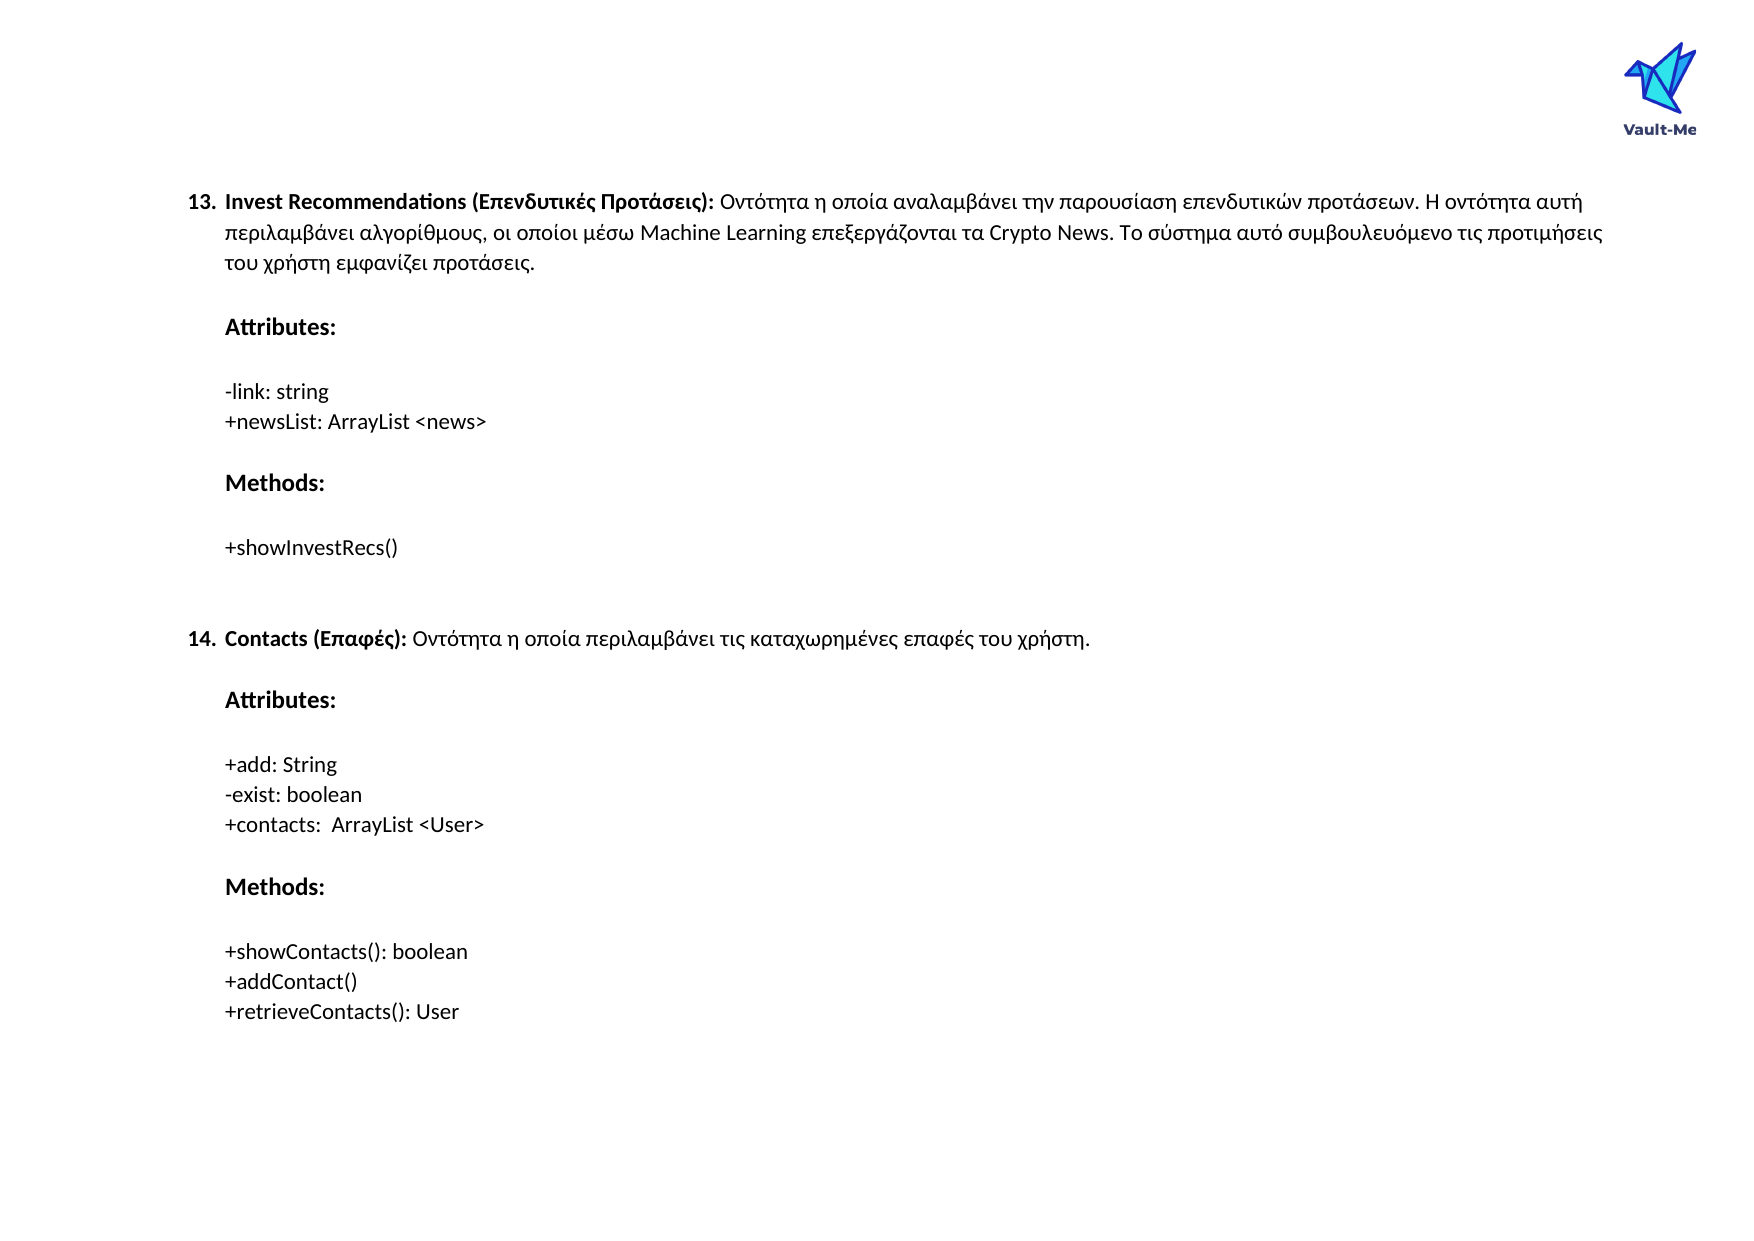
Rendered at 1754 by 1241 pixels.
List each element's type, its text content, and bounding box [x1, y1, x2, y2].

list Methods: [225, 467, 1604, 498]
list +contacts: ArrayList <User> [225, 811, 1604, 839]
list Attributes: [225, 684, 1604, 715]
list -exist: boolean [225, 780, 1604, 808]
list +showContacts(): boolean [225, 937, 1604, 965]
list Methods: [225, 871, 1604, 902]
picture [1623, 42, 1697, 135]
list +addContact() [225, 967, 1604, 995]
list Contacts (Επαφές): Οντότητα η οποία περιλαμβάνει τις καταχωρημένες επαφές του χρήστη. [187, 624, 1604, 652]
list +showInvestRecs() [225, 533, 1604, 561]
list Invest Recommendations (Επενδυτικές Προτάσεις): Οντότητα η οποία αναλαμβάνει την παρουσίαση επενδυτικών προτάσεων. Η οντότητα αυτή περιλαμβάνει αλγορίθμους, οι οποίοι μέσω Machine Learning επεξεργάζονται τα Crypto News. Το σύστημα αυτό συμβουλευόμενο τις προτιμήσεις του χρήστη εμφανίζει προτάσεις. [187, 187, 1604, 276]
list Attributes: [225, 311, 1604, 342]
list +add: String [225, 750, 1604, 778]
list +retrieveContacts(): User [225, 997, 1604, 1025]
list -link: string [225, 377, 1604, 405]
list +newsList: ArrayList <news> [225, 407, 1604, 435]
